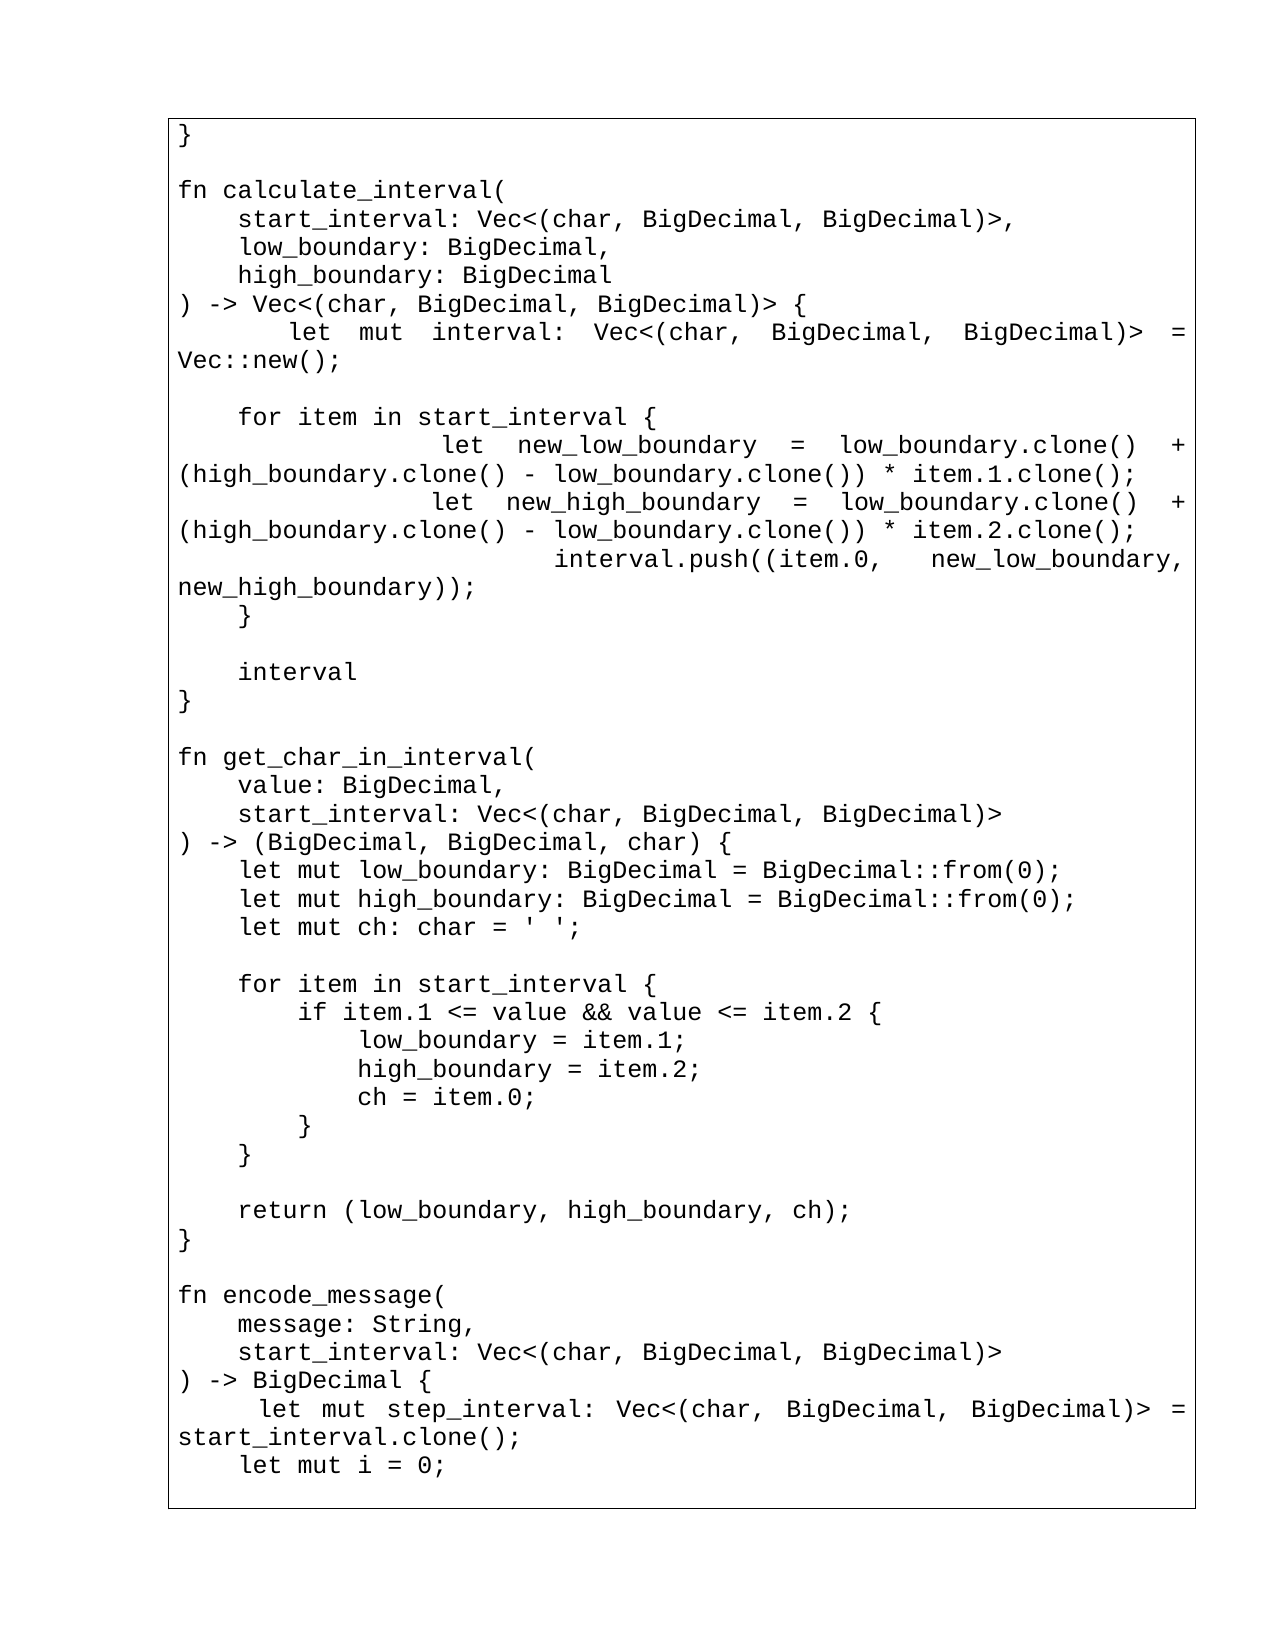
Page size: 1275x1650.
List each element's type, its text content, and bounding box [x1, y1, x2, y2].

text interval.push((item.0, new_low_boundary, new_high_boundary)); [177, 546, 1186, 603]
text low_boundary = item.1; [177, 1028, 1186, 1056]
text start_interval: Vec<(char, BigDecimal, BigDecimal)> [177, 801, 1186, 829]
text let mut step_interval: Vec<(char, BigDecimal, BigDecimal)> = start_interval.clone(); [177, 1396, 1186, 1453]
text if item.1 <= value && value <= item.2 { [177, 999, 1186, 1028]
text for item in start_interval { [177, 404, 1186, 433]
text let mut interval: Vec<(char, BigDecimal, BigDecimal)> = Vec::new(); [177, 319, 1186, 376]
text ) -> BigDecimal { [177, 1368, 1186, 1396]
text } [177, 1113, 1186, 1141]
text let mut low_boundary: BigDecimal = BigDecimal::from(0); [177, 858, 1186, 886]
text ) -> (BigDecimal, BigDecimal, char) { [177, 829, 1186, 858]
text interval [177, 659, 1186, 688]
text value: BigDecimal, [177, 773, 1186, 801]
text fn get_char_in_interval( [177, 744, 1186, 773]
text ) -> Vec<(char, BigDecimal, BigDecimal)> { [177, 291, 1186, 319]
text } [177, 1226, 1186, 1254]
text let new_high_boundary = low_boundary.clone() + (high_boundary.clone() - low_boundary.clone()) * item.2.clone(); [177, 489, 1186, 546]
text } [177, 1141, 1186, 1169]
text } [177, 688, 1186, 716]
text start_interval: Vec<(char, BigDecimal, BigDecimal)> [177, 1339, 1186, 1368]
text high_boundary: BigDecimal [177, 263, 1186, 291]
text fn calculate_interval( [177, 178, 1186, 206]
text low_boundary: BigDecimal, [177, 234, 1186, 263]
text return (low_boundary, high_boundary, ch); [177, 1198, 1186, 1226]
text let mut high_boundary: BigDecimal = BigDecimal::from(0); [177, 886, 1186, 914]
text fn encode_message( [177, 1283, 1186, 1311]
text start_interval: Vec<(char, BigDecimal, BigDecimal)>, [177, 206, 1186, 234]
text ch = item.0; [177, 1084, 1186, 1113]
text for item in start_interval { [177, 971, 1186, 999]
text let new_low_boundary = low_boundary.clone() + (high_boundary.clone() - low_boundary.clone()) * item.1.clone(); [177, 433, 1186, 489]
text } [177, 603, 1186, 631]
text high_boundary = item.2; [177, 1056, 1186, 1084]
text message: String, [177, 1311, 1186, 1339]
text } [169, 119, 1195, 149]
text let mut ch: char = ' '; [177, 914, 1186, 943]
text let mut i = 0; [177, 1453, 1186, 1481]
